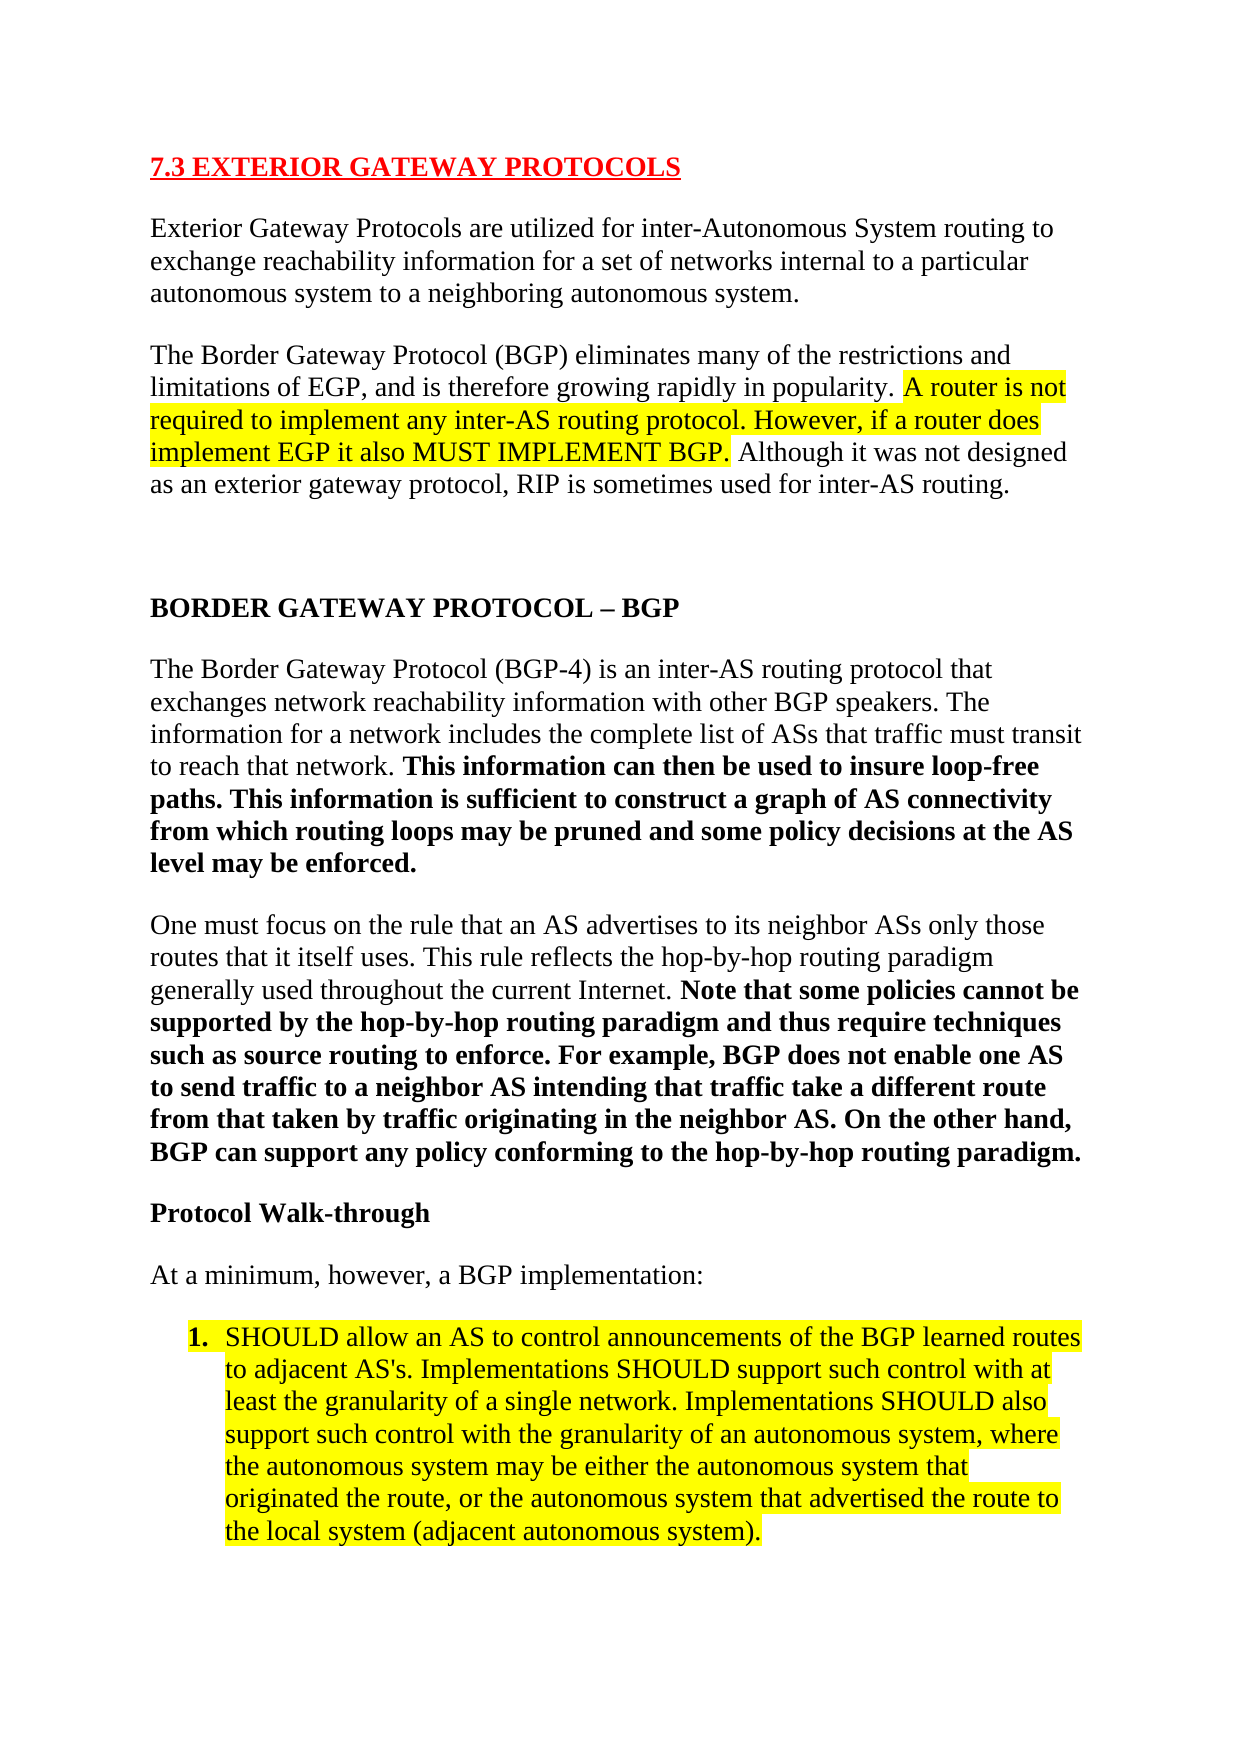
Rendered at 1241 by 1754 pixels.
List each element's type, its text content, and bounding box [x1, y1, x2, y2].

subtitle The Border Gateway Protocol (BGP-4) is an inter-AS routing protocol that exchanges network reachability information with other BGP speakers. The information for a network includes the complete list of ASs that traffic must transit to reach that network. This information can then be used to insure loop-free paths. This information is sufficient to construct a graph of AS connectivity from which routing loops may be pruned and some policy decisions at the AS level may be enforced. [150, 652, 1090, 879]
subtitle Protocol Walk-through [150, 1196, 1090, 1229]
subtitle SHOULD allow an AS to control announcements of the BGP learned routes to adjacent AS's. Implementations SHOULD support such control with at least the granularity of a single network. Implementations SHOULD also support such control with the granularity of an autonomous system, where the autonomous system may be either the autonomous system that originated the route, or the autonomous system that advertised the route to the local system (adjacent autonomous system). [187, 1319, 1090, 1546]
text Exterior Gateway Protocols are utilized for inter-Autonomous System routing to exchange reachability information for a set of networks internal to a particular autonomous system to a neighboring autonomous system. [150, 212, 1090, 309]
subtitle At a minimum, however, a BGP implementation: [150, 1258, 1090, 1290]
subtitle 7.3 EXTERIOR GATEWAY PROTOCOLS [150, 150, 1090, 182]
subtitle BORDER GATEWAY PROTOCOL – BGP [150, 591, 1090, 623]
text The Border Gateway Protocol (BGP) eliminates many of the restrictions and limitations of EGP, and is therefore growing rapidly in popularity. A router is not required to implement any inter-AS routing protocol. However, if a router does implement EGP it also MUST IMPLEMENT BGP. Although it was not designed as an exterior gateway protocol, RIP is sometimes used for inter-AS routing. [150, 338, 1090, 500]
subtitle One must focus on the rule that an AS advertises to its neighbor ASs only those routes that it itself uses. This rule reflects the hop-by-hop routing paradigm generally used throughout the current Internet. Note that some policies cannot be supported by the hop-by-hop routing paradigm and thus require techniques such as source routing to enforce. For example, BGP does not enable one AS to send traffic to a neighbor AS intending that traffic take a different route from that taken by traffic originating in the neighbor AS. On the other hand, BGP can support any policy conforming to the hop-by-hop routing paradigm. [150, 908, 1090, 1167]
